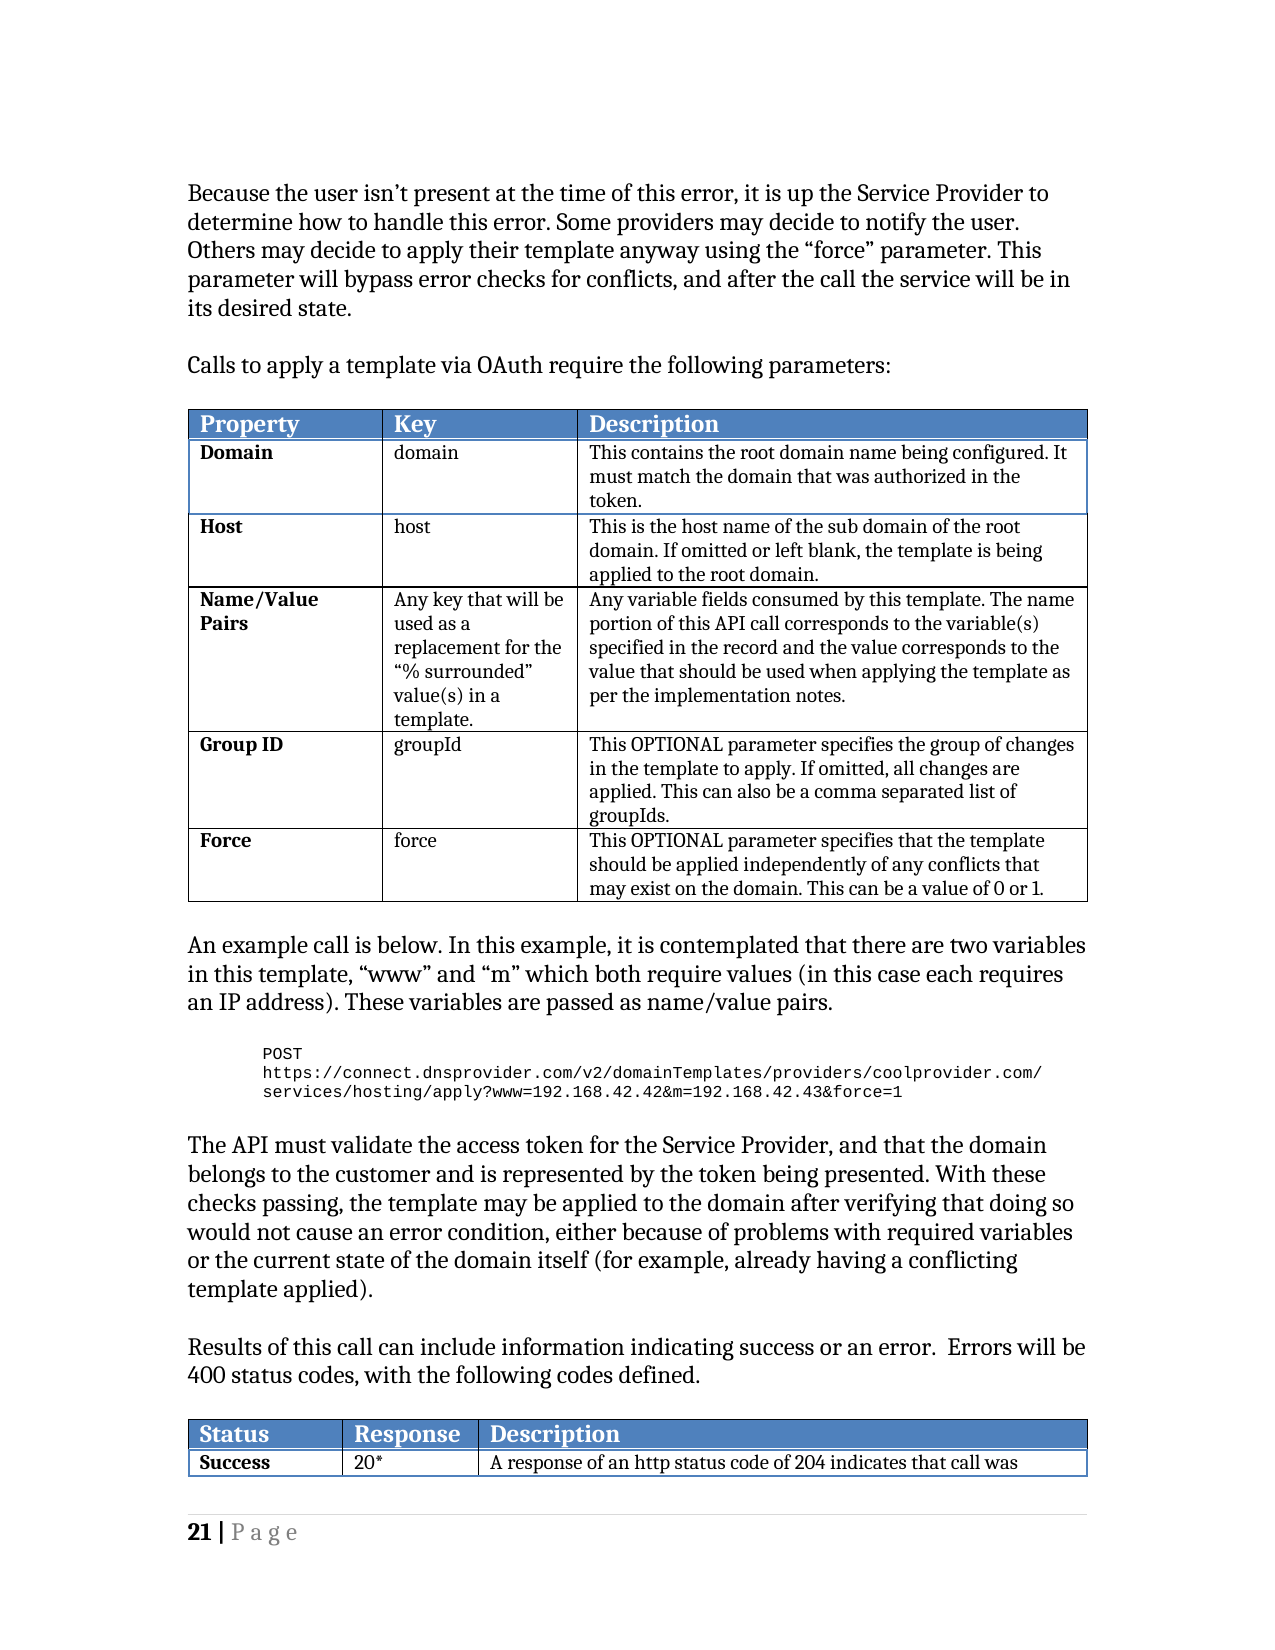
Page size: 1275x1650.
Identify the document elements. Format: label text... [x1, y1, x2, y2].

table_cell Force [189, 829, 382, 901]
table_cell Host [189, 515, 382, 586]
table_header Description [578, 410, 1087, 438]
table_header Key [383, 410, 577, 438]
table_cell host [383, 515, 577, 586]
table_header Description [479, 1420, 1087, 1448]
table_cell This OPTIONAL parameter specifies the group of changes in the template to apply. If omitted, all changes are applied. This can also be a comma separated list of groupIds. [578, 732, 1087, 828]
text An example call is below. In this example, it is contemplated that there are two variables in this template, “www” and “m” which both require values (in this case each requires an IP address). These variables are passed as name/value pairs. [187, 931, 1087, 1017]
table_cell This contains the root domain name being configured. It must match the domain that was authorized in the token. [578, 441, 1086, 512]
table_cell Any key that will be used as a replacement for the “% surrounded” value(s) in a template. [383, 588, 577, 731]
table_cell This is the host name of the sub domain of the root domain. If omitted or left blank, the template is being applied to the root domain. [578, 515, 1087, 586]
table_header Response [343, 1420, 478, 1448]
table_cell Domain [190, 441, 382, 512]
text Calls to apply a template via OAuth require the following parameters: [187, 351, 1087, 380]
table_cell This OPTIONAL parameter specifies that the template should be applied independently of any conflicts that may exist on the domain. This can be a value of 0 or 1. [578, 829, 1087, 901]
table_cell domain [383, 441, 577, 512]
table_header Status [189, 1420, 342, 1448]
table_cell Name/Value Pairs [189, 588, 382, 731]
table_header Property [189, 410, 382, 438]
text POST https://connect.dnsprovider.com/v2/domainTemplates/providers/coolprovider.com/services/hosting/apply?www=192.168.42.42&m=192.168.42.43&force=1 [262, 1046, 1087, 1102]
table_cell Group ID [189, 732, 382, 828]
table_cell groupId [383, 732, 577, 828]
table_cell Any variable fields consumed by this template. The name portion of this API call corresponds to the variable(s) specified in the record and the value corresponds to the value that should be used when applying the template as per the implementation notes. [578, 588, 1087, 731]
text Results of this call can include information indicating success or an error. Errors will be 400 status codes, with the following codes defined. [187, 1332, 1087, 1390]
table_cell force [383, 829, 577, 901]
table_cell 20* [343, 1451, 478, 1474]
table_cell Success [190, 1451, 342, 1474]
